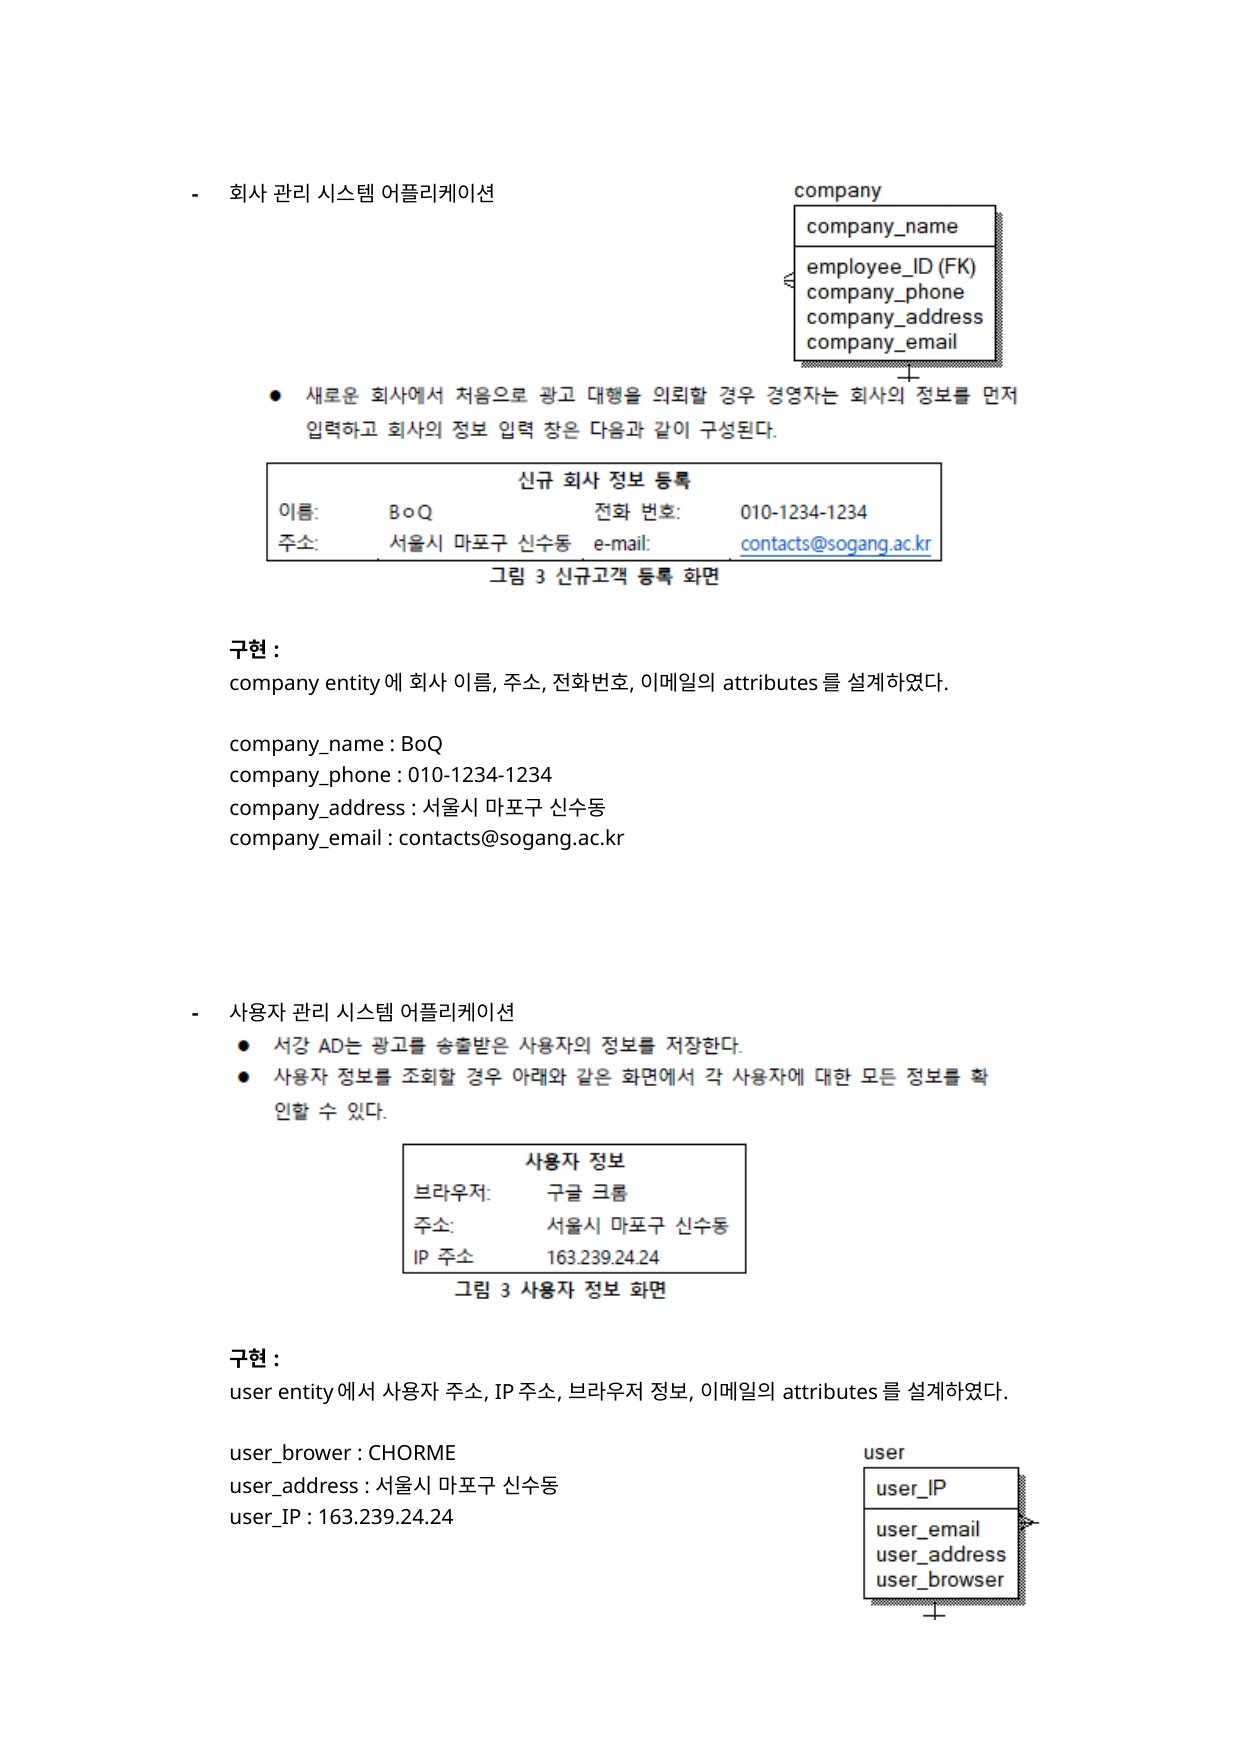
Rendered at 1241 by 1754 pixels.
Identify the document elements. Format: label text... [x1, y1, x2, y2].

picture [229, 1028, 1005, 1310]
picture [229, 177, 1033, 601]
picture [851, 1439, 1040, 1620]
